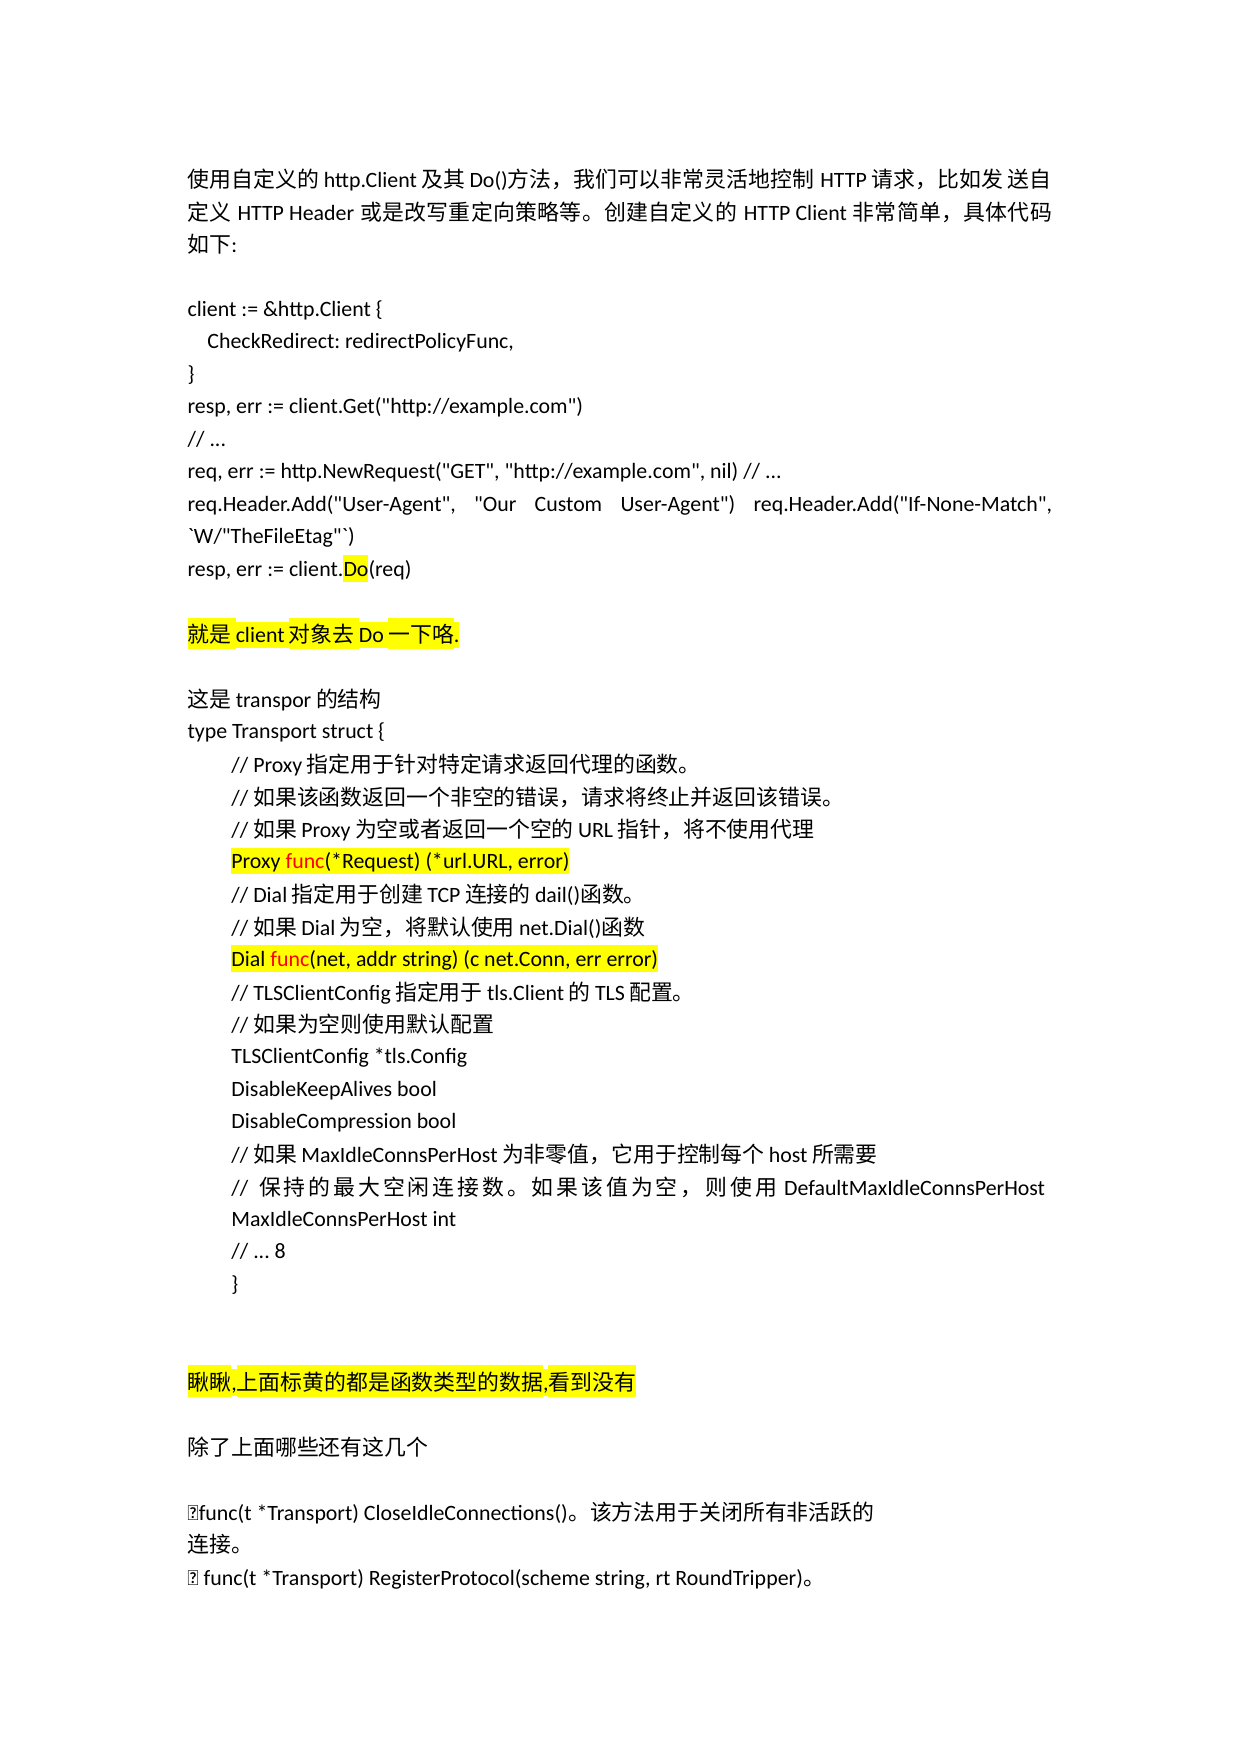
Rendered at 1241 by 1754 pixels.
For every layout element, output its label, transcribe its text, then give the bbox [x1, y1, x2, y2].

text // 如果Proxy为空或者返回一个空的URL指针，将不使用代理 [187, 812, 1053, 844]
text 瞅瞅,上面标黄的都是函数类型的数据,看到没有 [187, 1364, 1053, 1397]
text func(t *Transport) CloseIdleConnections()。该方法用于关闭所有非活跃的 [187, 1494, 1053, 1527]
text resp, err := client.Get("http://example.com") [187, 389, 1053, 422]
text resp, err := client.Do(req) [187, 552, 1053, 584]
text 就是client对象去Do一下咯. [187, 617, 1053, 649]
text // 如果为空则使用默认配置 [187, 1007, 1053, 1039]
text Dial func(net, addr string) (c net.Conn, err error) [187, 942, 1053, 974]
text // ... [187, 422, 1053, 454]
text Proxy func(*Request) (*url.URL, error) [187, 844, 1053, 877]
text req.Header.Add("User-Agent", "Our Custom User-Agent") req.Header.Add("If-None-Match", `W/"TheFileEtag"`) [187, 487, 1053, 552]
text 使用自定义的http.Client及其Do()方法，我们可以非常灵活地控制 HTTP 请求，比如发 送自定义 HTTP Header 或是改写重定向策略等。创建自定义的 HTTP Client 非常简单，具体代码 如下: [187, 162, 1053, 259]
text 连接。 [187, 1527, 1053, 1559]
text client := &http.Client { [187, 292, 1053, 324]
text TLSClientConfig *tls.Config [187, 1039, 1053, 1072]
text // 如果MaxIdleConnsPerHost为非零值，它用于控制每个host所需要 [187, 1137, 1053, 1169]
text // 保持的最大空闲连接数。如果该值为空，则使用DefaultMaxIdleConnsPerHost MaxIdleConnsPerHost int [187, 1169, 1053, 1234]
text CheckRedirect: redirectPolicyFunc, [187, 324, 1053, 357]
text 这是transpor的结构 [187, 682, 1053, 714]
text // Proxy指定用于针对特定请求返回代理的函数。 [187, 747, 1053, 779]
text  func(t *Transport) RegisterProtocol(scheme string, rt RoundTripper)。 [187, 1559, 1053, 1592]
text type Transport struct { [187, 714, 1053, 747]
text } [187, 1267, 1053, 1299]
text DisableKeepAlives bool [187, 1072, 1053, 1104]
text // ... 8 [187, 1234, 1053, 1267]
text DisableCompression bool [187, 1104, 1053, 1137]
text // 如果Dial为空，将默认使用net.Dial()函数 [187, 909, 1053, 942]
text // TLSClientConfig指定用于tls.Client的TLS配置。 [187, 974, 1053, 1007]
text // Dial指定用于创建TCP连接的dail()函数。 [187, 877, 1053, 909]
text // 如果该函数返回一个非空的错误，请求将终止并返回该错误。 [187, 779, 1053, 812]
text } [187, 357, 1053, 389]
text req, err := http.NewRequest("GET", "http://example.com", nil) // ... [187, 454, 1053, 487]
text 除了上面哪些还有这几个 [187, 1429, 1053, 1462]
